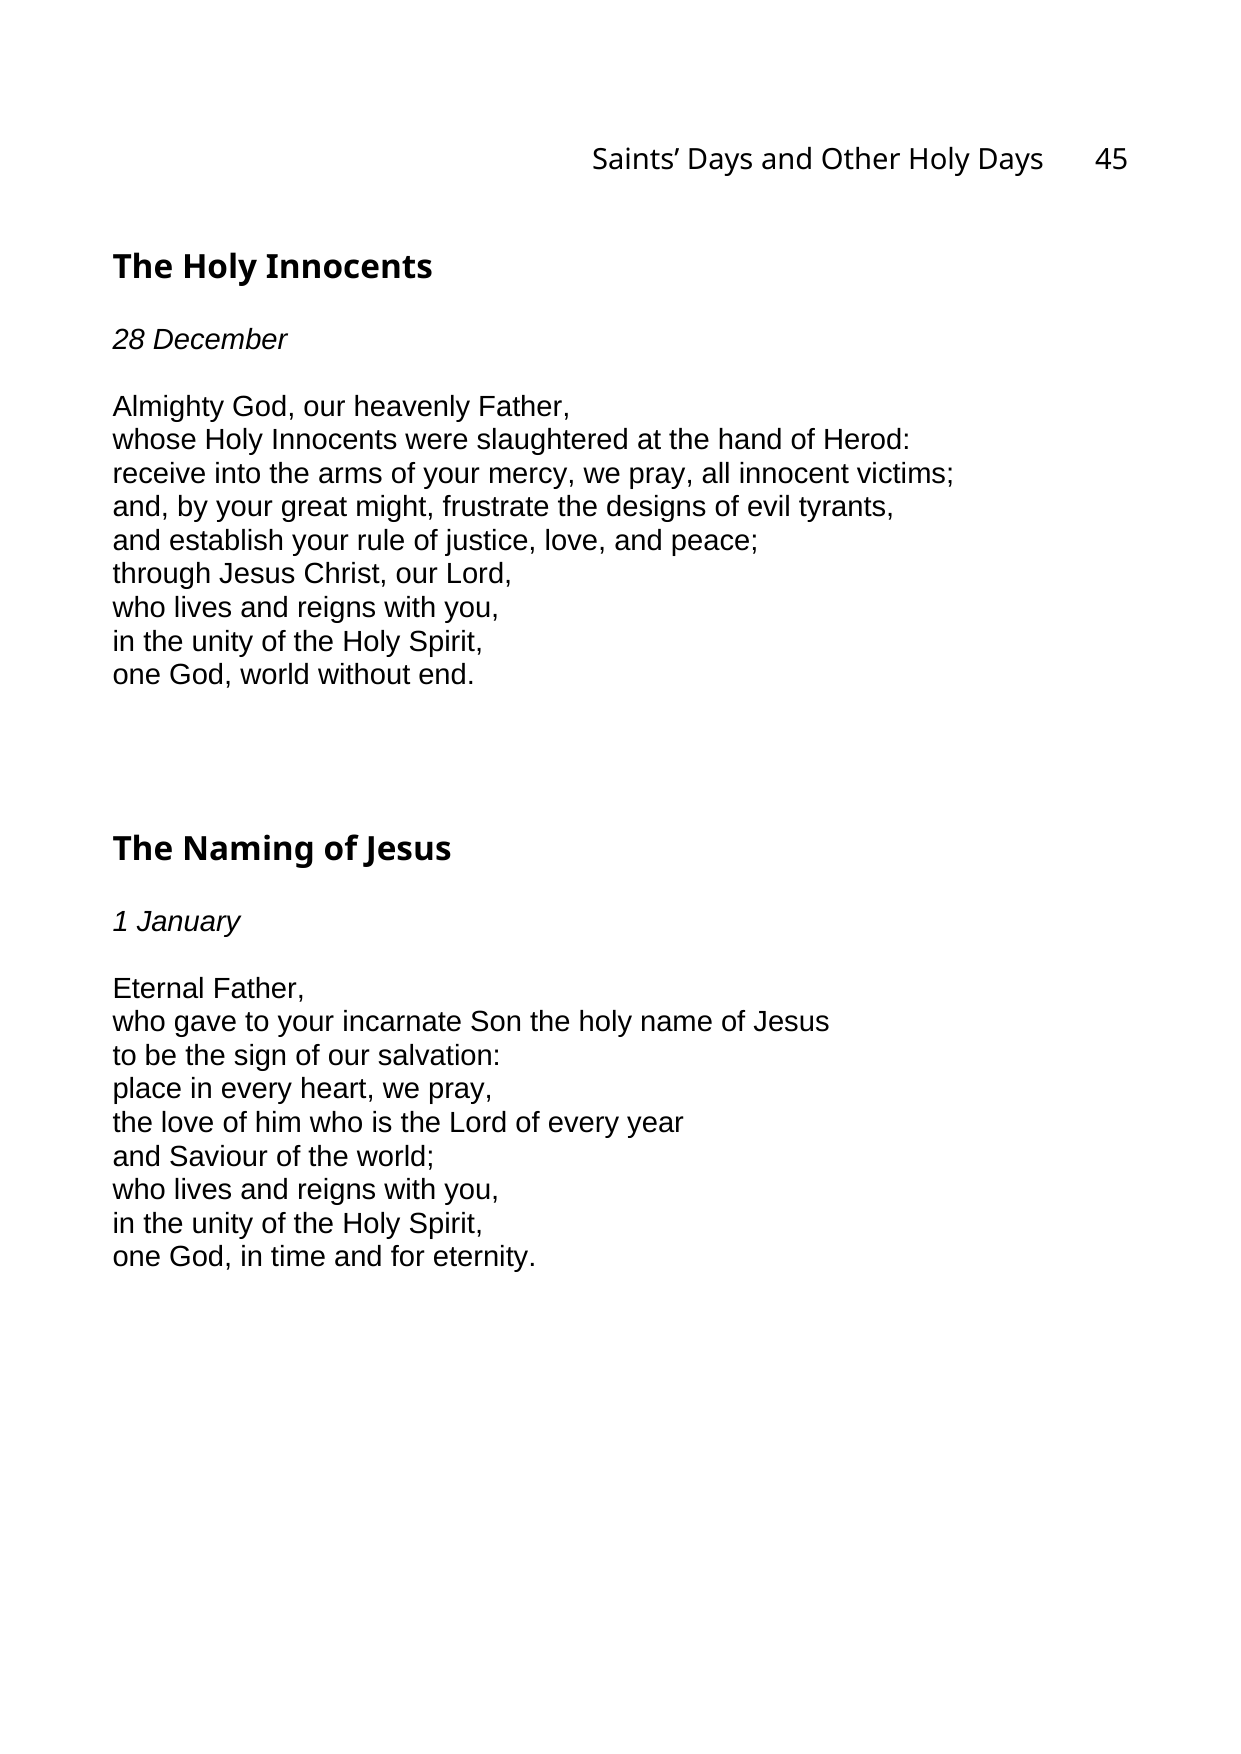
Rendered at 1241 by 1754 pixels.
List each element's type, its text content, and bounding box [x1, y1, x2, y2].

text whose Holy Innocents were slaughtered at the hand of Herod: [112, 422, 1128, 456]
text one God, world without end. [112, 657, 1128, 691]
text The Naming of Jesus [112, 825, 1128, 870]
text through Jesus Christ, our Lord, [112, 556, 1128, 590]
text and Saviour of the world; [112, 1138, 1128, 1172]
text in the unity of the Holy Spirit, [112, 623, 1128, 657]
text who lives and reigns with you, [112, 1172, 1128, 1206]
text and, by your great might, frustrate the designs of evil tyrants, [112, 489, 1128, 523]
text Almighty God, our heavenly Father, [112, 389, 1128, 422]
text who gave to your incarnate Son the holy name of Jesus [112, 1004, 1128, 1038]
text The Holy Innocents [112, 243, 1128, 288]
text Eternal Father, [112, 971, 1128, 1004]
text 1 January [112, 904, 1128, 937]
text place in every heart, we pray, [112, 1071, 1128, 1105]
text receive into the arms of your mercy, we pray, all innocent victims; [112, 456, 1128, 489]
text to be the sign of our salvation: [112, 1038, 1128, 1071]
text who lives and reigns with you, [112, 590, 1128, 623]
text in the unity of the Holy Spirit, [112, 1206, 1128, 1239]
text the love of him who is the Lord of every year [112, 1105, 1128, 1138]
text and establish your rule of justice, love, and peace; [112, 523, 1128, 556]
text one God, in time and for eternity. [112, 1239, 1128, 1273]
text 28 December [112, 322, 1128, 355]
